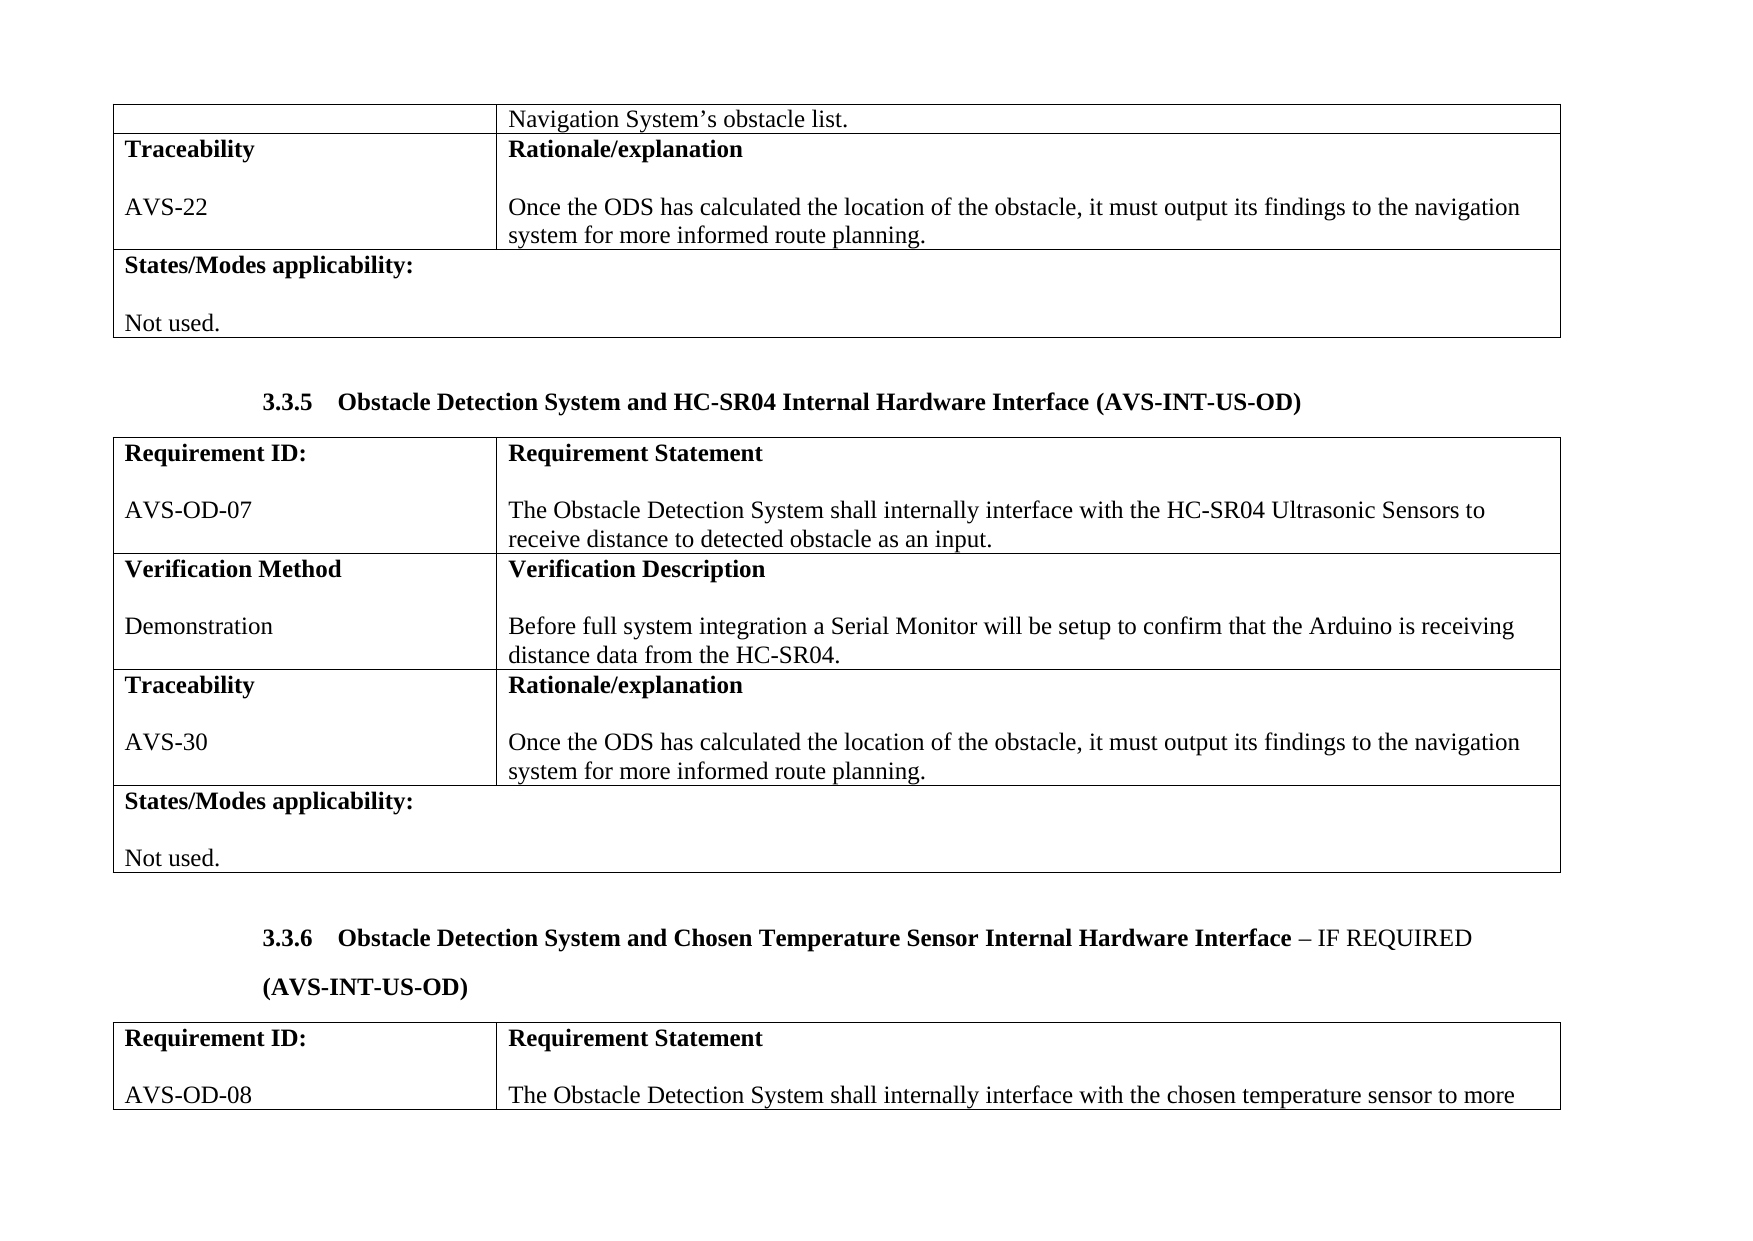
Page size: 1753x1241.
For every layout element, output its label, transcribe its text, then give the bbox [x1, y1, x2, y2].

table_cell Rationale/explanation Once the ODS has calculated the location of the obstacle, it must output its findings to the navigation system for more informed route planning. [497, 134, 1560, 249]
text (AVS-INT-US-OD) [262, 972, 1639, 1001]
table_cell States/Modes applicability: Not used. [114, 786, 1560, 872]
text 3.3.5 Obstacle Detection System and HC-SR04 Internal Hardware Interface (AVS-INT-US-OD) [262, 387, 1639, 416]
table_cell Verification Description Before full system integration a Serial Monitor will be setup to confirm that the Arduino is receiving distance data from the HC-SR04. [497, 554, 1560, 669]
table_cell Traceability AVS-22 [114, 134, 496, 249]
text 3.3.6 Obstacle Detection System and Chosen Temperature Sensor Internal Hardware Interface – IF REQUIRED [262, 923, 1639, 952]
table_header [114, 1023, 496, 1109]
table_header Requirement Statement The Obstacle Detection System shall internally interface with the HC-SR04 Ultrasonic Sensors to receive distance to detected obstacle as an input. [497, 438, 1560, 553]
table_cell Rationale/explanation Once the ODS has calculated the location of the obstacle, it must output its findings to the navigation system for more informed route planning. [497, 670, 1560, 785]
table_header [497, 1023, 1560, 1109]
table_header Requirement ID: AVS-OD-07 [114, 438, 496, 553]
table_cell States/Modes applicability: Not used. [114, 250, 1560, 337]
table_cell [497, 105, 1560, 133]
table_cell Verification Method Demonstration [114, 554, 496, 669]
table_cell Traceability AVS-30 [114, 670, 496, 785]
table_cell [114, 105, 496, 133]
